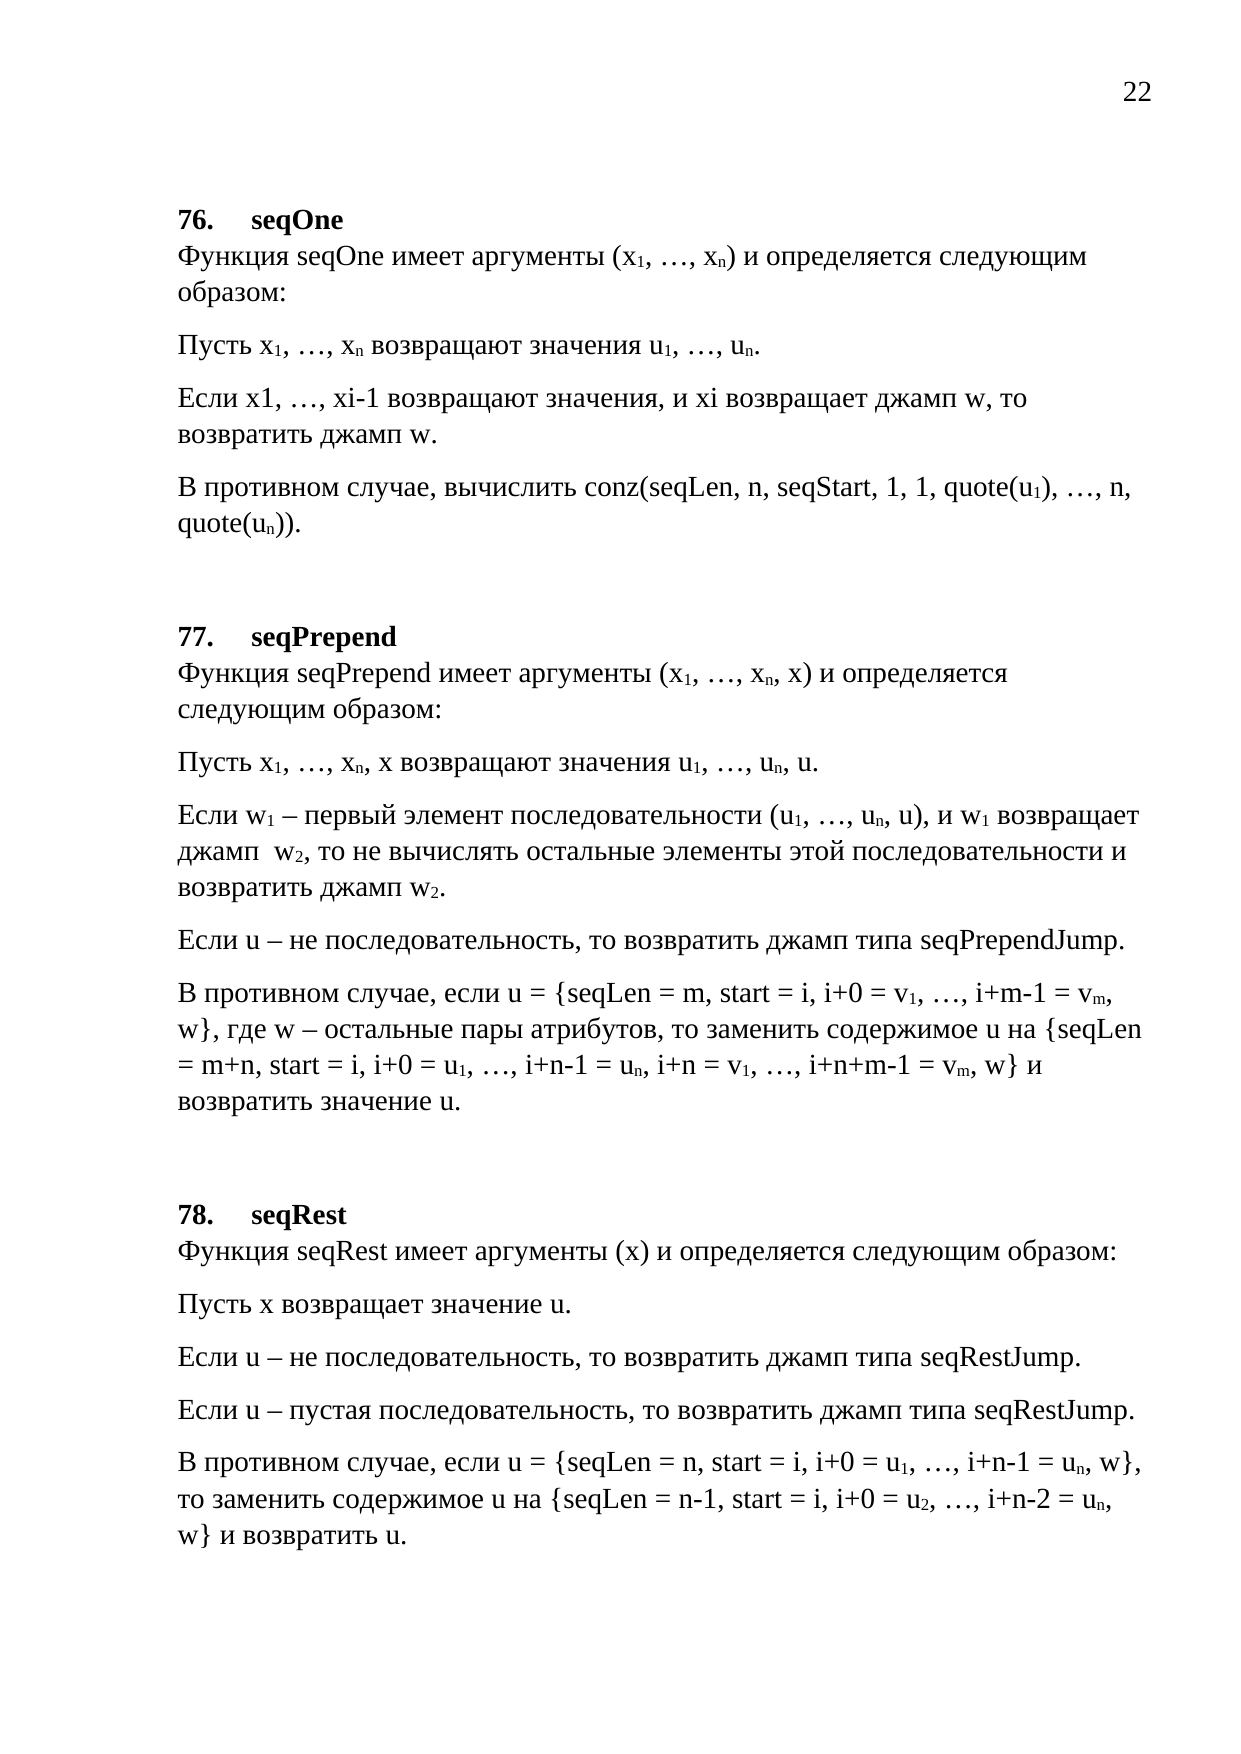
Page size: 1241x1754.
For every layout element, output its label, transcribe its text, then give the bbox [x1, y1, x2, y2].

text Пусть x возвращает значение u. [177, 1286, 1152, 1320]
text Функция seqPrepend имеет аргументы (x1, …, xn, x) и определяется следующим образом: [177, 655, 1152, 725]
text Если u – не последовательность, то возвратить джамп типа seqRestJump. [177, 1339, 1152, 1372]
text В противном случае, если u = {seqLen = n, start = i, i+0 = u1, …, i+n-1 = un, w}, то заменить содержимое u на {seqLen = n-1, start = i, i+0 = u2, …, i+n-2 = un, w} и возвратить u. [177, 1444, 1152, 1550]
subtitle seqRest [177, 1197, 1152, 1231]
subtitle seqOne [177, 202, 1152, 236]
text Если u – не последовательность, то возвратить джамп типа seqPrependJump. [177, 922, 1152, 956]
text Функция seqRest имеет аргументы (x) и определяется следующим образом: [177, 1233, 1152, 1267]
text Пусть x1, …, xn возвращают значения u1, …, un. [177, 327, 1152, 361]
text Если u – пустая последовательность, то возвратить джамп типа seqRestJump. [177, 1392, 1152, 1425]
text Пусть x1, …, xn, x возвращают значения u1, …, un, u. [177, 744, 1152, 778]
subtitle seqPrepend [177, 619, 1152, 652]
text Если x1, …, xi-1 возвращают значения, и xi возвращает джамп w, то возвратить джамп w. [177, 380, 1152, 449]
text Если w1 – первый элемент последовательности (u1, …, un, u), и w1 возвращает джамп w2, то не вычислять остальные элементы этой последовательности и возвратить джамп w2. [177, 797, 1152, 903]
text Функция seqOne имеет аргументы (x1, …, xn) и определяется следующим образом: [177, 238, 1152, 308]
text В противном случае, вычислить conz(seqLen, n, seqStart, 1, 1, quote(u1), …, n, quote(un)). [177, 469, 1152, 538]
text В противном случае, если u = {seqLen = m, start = i, i+0 = v1, …, i+m-1 = vm, w}, где w – остальные пары атрибутов, то заменить содержимое u на {seqLen = m+n, start = i, i+0 = u1, …, i+n-1 = un, i+n = v1, …, i+n+m-1 = vm, w} и возвратить значение u. [177, 975, 1152, 1117]
